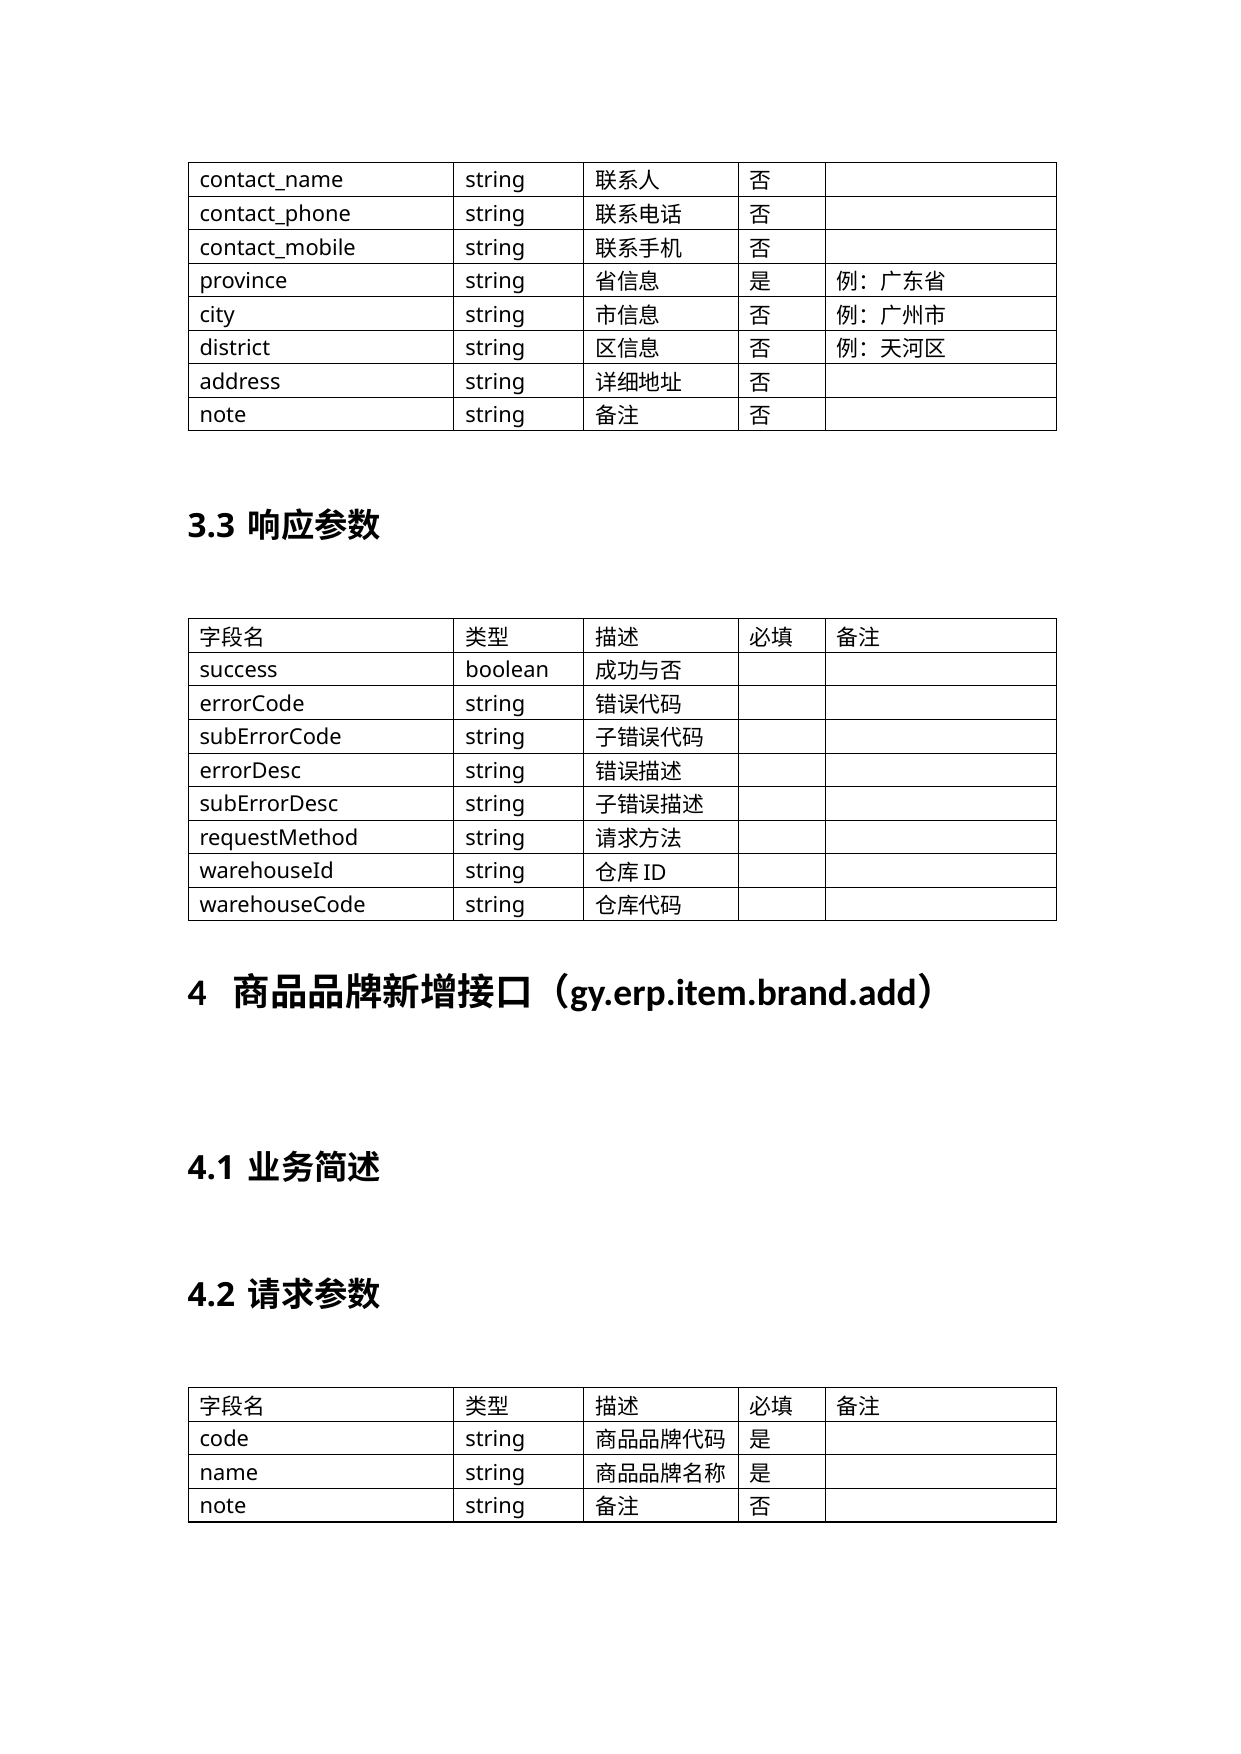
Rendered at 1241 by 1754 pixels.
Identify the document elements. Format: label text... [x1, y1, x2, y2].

table_cell [826, 754, 1056, 786]
subtitle 业务简述 [187, 1132, 1053, 1197]
table_cell errorDesc [189, 754, 453, 786]
table_cell [739, 720, 825, 752]
table_cell 否 [739, 163, 825, 196]
table_cell district [189, 331, 453, 363]
table_cell [826, 686, 1056, 719]
table_cell [826, 653, 1056, 685]
table_cell 联系人 [584, 163, 738, 196]
table_header 备注 [826, 619, 1056, 652]
table_cell [739, 854, 825, 887]
table_cell string [454, 787, 583, 819]
table_cell [826, 787, 1056, 819]
table_cell string [454, 331, 583, 363]
table_cell warehouseCode [189, 888, 453, 920]
subtitle 响应参数 [187, 491, 1053, 556]
table_cell 区信息 [584, 331, 738, 363]
table_cell 详细地址 [584, 364, 738, 397]
table_cell warehouseId [189, 854, 453, 887]
table_header 备注 [826, 1388, 1056, 1421]
table_header 类型 [454, 1388, 583, 1421]
table_cell 备注 [584, 1489, 738, 1521]
table_cell [739, 754, 825, 786]
table_cell 是 [739, 1422, 825, 1454]
table_cell [826, 720, 1056, 752]
table_header 字段名 [189, 619, 453, 652]
table_cell note [189, 1489, 453, 1521]
table_cell 市信息 [584, 297, 738, 330]
table_cell 例：天河区 [826, 331, 1056, 363]
table_cell errorCode [189, 686, 453, 719]
table_cell string [454, 754, 583, 786]
table_cell 否 [739, 1489, 825, 1521]
table_cell 否 [739, 398, 825, 430]
table_cell [826, 888, 1056, 920]
table_cell [826, 821, 1056, 853]
table_cell 仓库代码 [584, 888, 738, 920]
table_cell address [189, 364, 453, 397]
table_cell 成功与否 [584, 653, 738, 685]
table_cell string [454, 720, 583, 752]
table_cell 例：广州市 [826, 297, 1056, 330]
table_cell string [454, 264, 583, 296]
table_cell [826, 230, 1056, 263]
table_cell subErrorDesc [189, 787, 453, 819]
table_cell [739, 821, 825, 853]
table_cell string [454, 163, 583, 196]
table_cell string [454, 1489, 583, 1521]
table_cell 联系手机 [584, 230, 738, 263]
table_header 必填 [739, 619, 825, 652]
table_cell province [189, 264, 453, 296]
table_cell name [189, 1455, 453, 1488]
table_cell [826, 854, 1056, 887]
table_cell 否 [739, 230, 825, 263]
table_cell [739, 653, 825, 685]
table_header 描述 [584, 619, 738, 652]
table_cell string [454, 197, 583, 229]
table_cell 是 [739, 264, 825, 296]
table_cell 商品品牌代码 [584, 1422, 738, 1454]
table_cell [826, 364, 1056, 397]
table_cell [826, 197, 1056, 229]
table_cell 备注 [584, 398, 738, 430]
table_cell boolean [454, 653, 583, 685]
table_cell string [454, 686, 583, 719]
table_cell string [454, 1422, 583, 1454]
table_cell string [454, 364, 583, 397]
table_cell [739, 888, 825, 920]
table_cell [826, 1422, 1056, 1454]
table_cell string [454, 854, 583, 887]
table_cell 是 [739, 1455, 825, 1488]
table_header 字段名 [189, 1388, 453, 1421]
table_cell [826, 398, 1056, 430]
table_cell note [189, 398, 453, 430]
table_cell contact_phone [189, 197, 453, 229]
table_cell 商品品牌名称 [584, 1455, 738, 1488]
table_cell 错误描述 [584, 754, 738, 786]
table_cell subErrorCode [189, 720, 453, 752]
table_cell string [454, 230, 583, 263]
subtitle 商品品牌新增接口（gy.erp.item.brand.add） [187, 957, 1053, 1022]
table_cell 错误代码 [584, 686, 738, 719]
table_cell [826, 1455, 1056, 1488]
table_cell [739, 686, 825, 719]
table_cell 子错误代码 [584, 720, 738, 752]
table_cell contact_mobile [189, 230, 453, 263]
table_cell success [189, 653, 453, 685]
table_cell 省信息 [584, 264, 738, 296]
table_cell 否 [739, 197, 825, 229]
table_cell 仓库ID [584, 854, 738, 887]
table_header 描述 [584, 1388, 738, 1421]
table_cell string [454, 1455, 583, 1488]
table_cell contact_name [189, 163, 453, 196]
table_cell [739, 787, 825, 819]
table_header 类型 [454, 619, 583, 652]
table_cell string [454, 821, 583, 853]
table_cell 子错误描述 [584, 787, 738, 819]
table_cell city [189, 297, 453, 330]
table_cell requestMethod [189, 821, 453, 853]
subtitle 请求参数 [187, 1260, 1053, 1325]
table_cell [826, 163, 1056, 196]
table_cell string [454, 398, 583, 430]
table_cell string [454, 888, 583, 920]
table_cell 否 [739, 297, 825, 330]
table_cell 例：广东省 [826, 264, 1056, 296]
table_cell [826, 1489, 1056, 1521]
table_cell 联系电话 [584, 197, 738, 229]
table_cell code [189, 1422, 453, 1454]
table_cell string [454, 297, 583, 330]
table_header 必填 [739, 1388, 825, 1421]
table_cell 否 [739, 331, 825, 363]
table_cell 请求方法 [584, 821, 738, 853]
table_cell 否 [739, 364, 825, 397]
